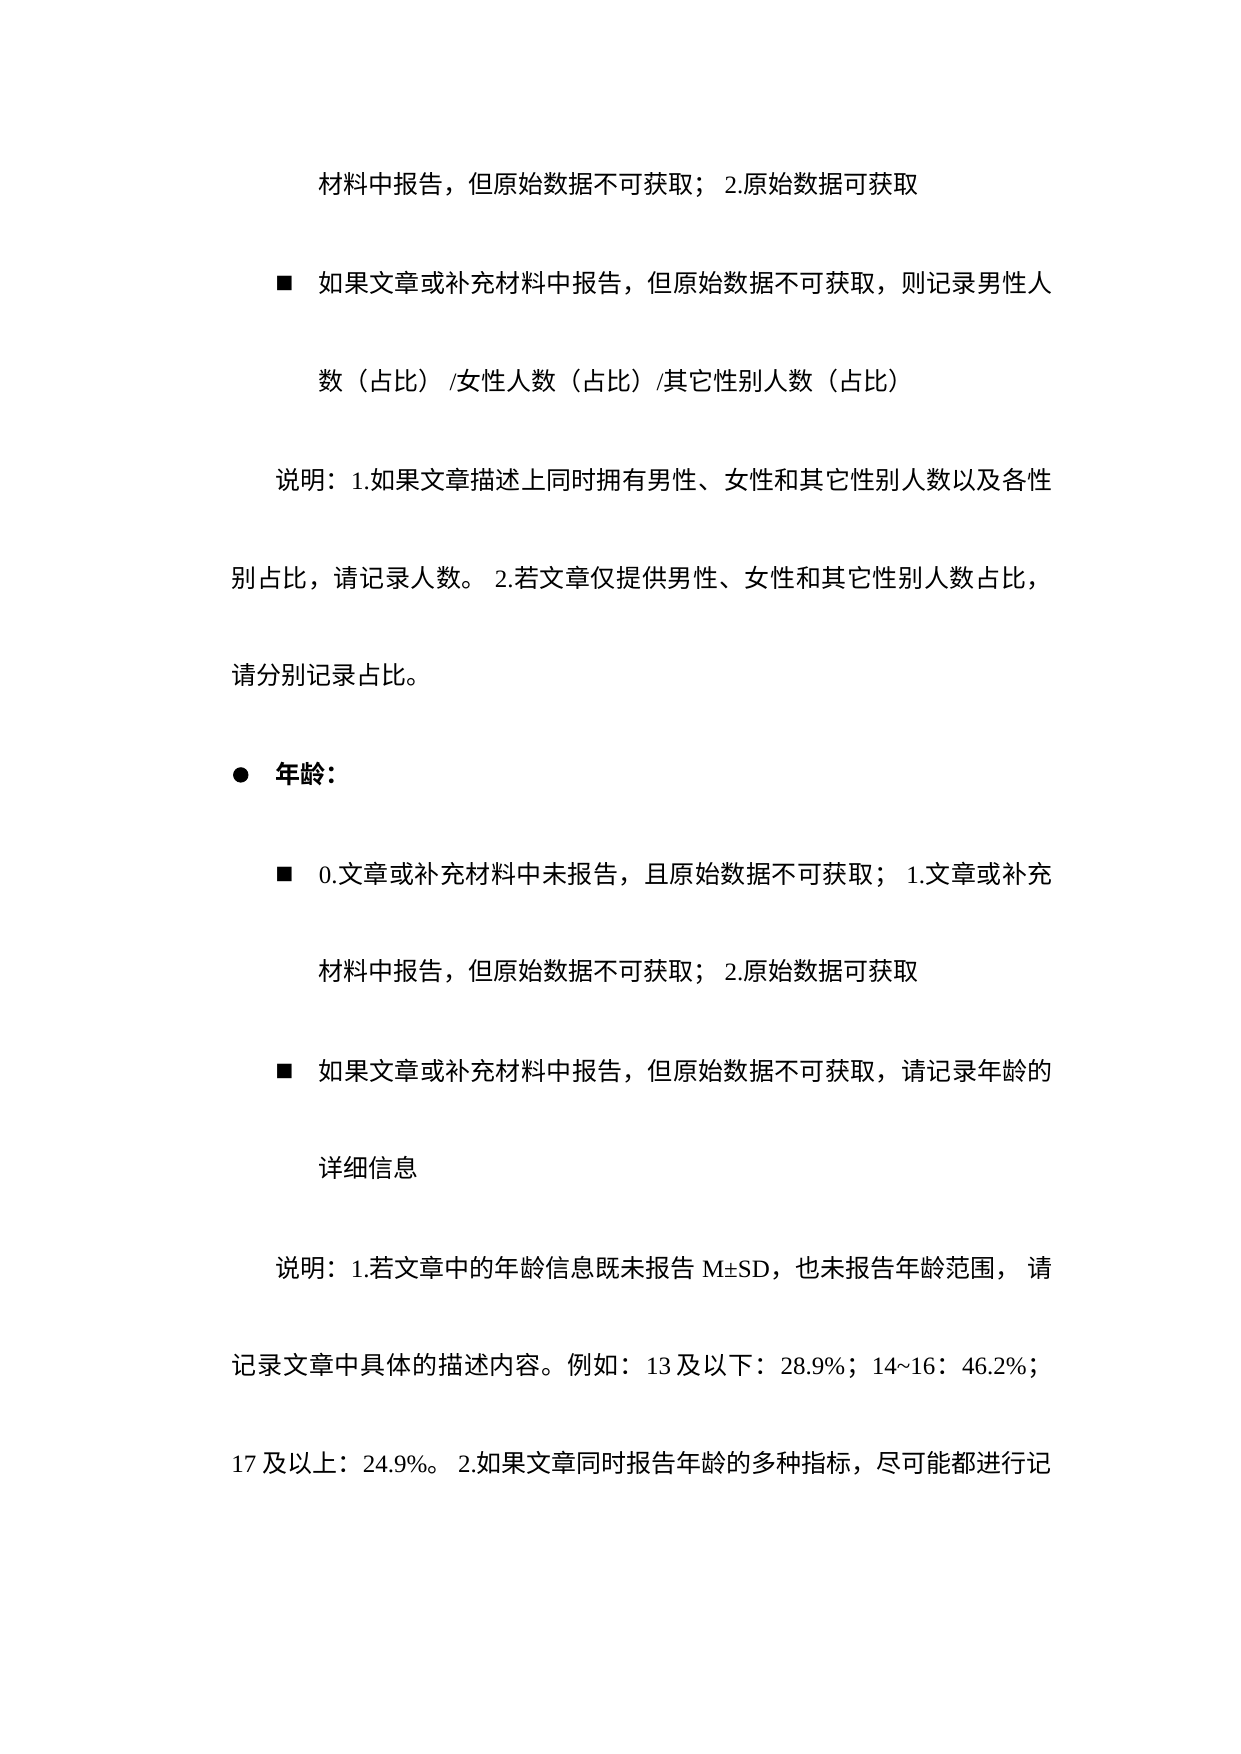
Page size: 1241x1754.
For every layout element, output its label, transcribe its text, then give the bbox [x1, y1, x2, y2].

text 说明：1.若文章中的年龄信息既未报告M±SD，也未报告年龄范围， 请记录文章中具体的描述内容。例如：13及以下：28.9%；14~16：46.2%；17 及以上：24.9%。 2.如果文章同时报告年龄的多种指标，尽可能都进行记录。 [231, 1234, 1053, 1494]
list 如果文章或补充材料中报告，但原始数据不可获取，则记录男性人数（占比） /女性人数（占比）/其它性别人数（占比） [275, 249, 1053, 412]
list 0.文章或补充材料中未报告，且原始数据不可获取； 1.文章或补充材料中报告，但原始数据不可获取； 2.原始数据可获取 [275, 840, 1053, 1002]
list 0. 文章或补充材料中未报告，且原始数据不可获取； 1.文章或补充材料中报告，但原始数据不可获取； 2.原始数据可获取 [275, 150, 1053, 215]
list 如果文章或补充材料中报告，但原始数据不可获取，请记录年龄的详细信息 [275, 1037, 1053, 1199]
text 说明：1.如果文章描述上同时拥有男性、女性和其它性别人数以及各性别占比，请记录人数。 2.若文章仅提供男性、女性和其它性别人数占比，请分别记录占比。 [231, 446, 1053, 706]
list 年龄： [231, 741, 1053, 806]
